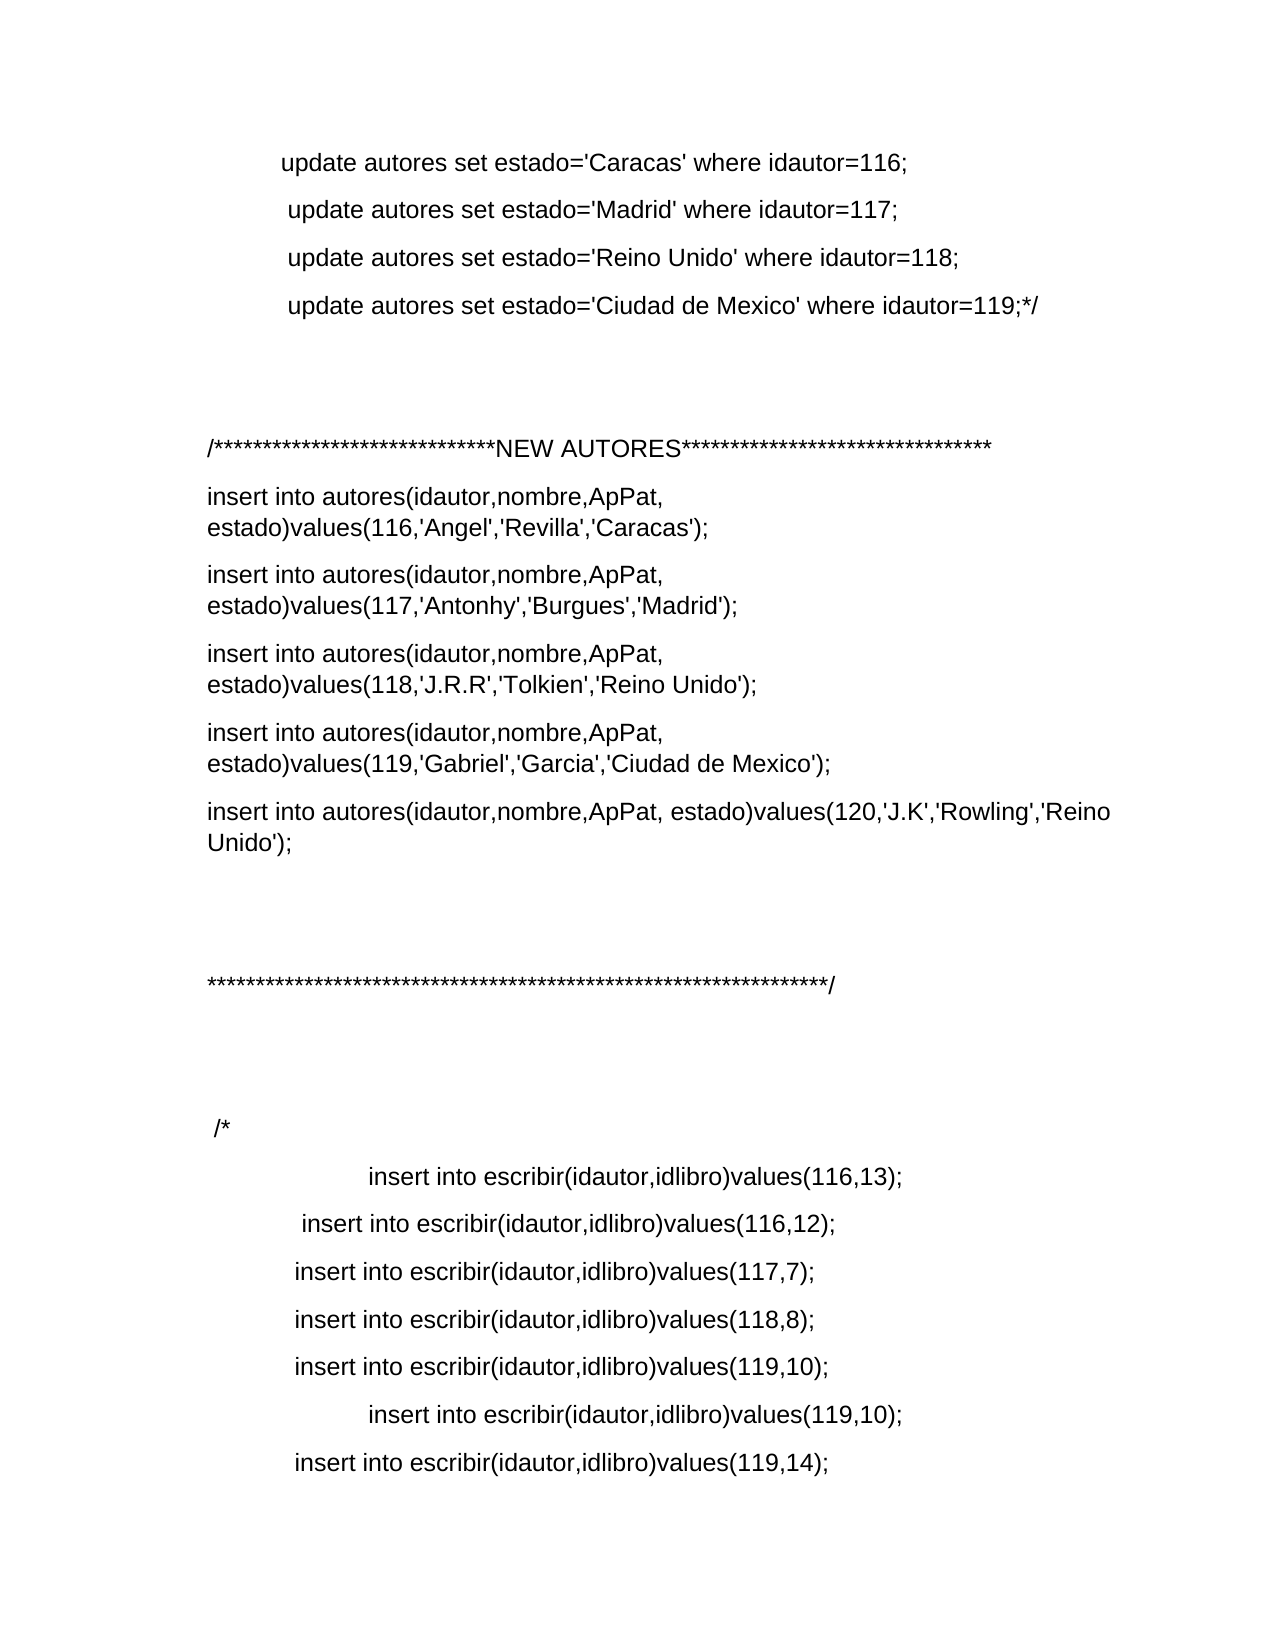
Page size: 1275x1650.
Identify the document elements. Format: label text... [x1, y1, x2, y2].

text update autores set estado='Madrid' where idautor=117; [207, 195, 1127, 224]
text update autores set estado='Ciudad de Mexico' where idautor=119;*/ [207, 291, 1127, 319]
text insert into autores(idautor,nombre,ApPat, estado)values(120,'J.K','Rowling','Reino Unido'); [207, 797, 1127, 856]
text insert into escribir(idautor,idlibro)values(119,10); [207, 1400, 1127, 1429]
text insert into autores(idautor,nombre,ApPat, estado)values(117,'Antonhy','Burgues','Madrid'); [207, 560, 1127, 620]
text /* [207, 1114, 1127, 1143]
text update autores set estado='Caracas' where idautor=116; [207, 148, 1127, 176]
text insert into escribir(idautor,idlibro)values(116,13); [207, 1162, 1127, 1190]
text /*****************************NEW AUTORES******************************** [207, 434, 1127, 463]
text insert into escribir(idautor,idlibro)values(117,7); [207, 1257, 1127, 1286]
text insert into escribir(idautor,idlibro)values(119,10); [207, 1352, 1127, 1381]
text insert into autores(idautor,nombre,ApPat, estado)values(118,'J.R.R','Tolkien','Reino Unido'); [207, 639, 1127, 699]
text insert into autores(idautor,nombre,ApPat, estado)values(119,'Gabriel','Garcia','Ciudad de Mexico'); [207, 718, 1127, 778]
text insert into escribir(idautor,idlibro)values(118,8); [207, 1305, 1127, 1333]
text update autores set estado='Reino Unido' where idautor=118; [207, 243, 1127, 272]
text ****************************************************************/ [207, 971, 1127, 999]
text insert into escribir(idautor,idlibro)values(119,14); [207, 1448, 1127, 1477]
text insert into escribir(idautor,idlibro)values(116,12); [207, 1209, 1127, 1238]
text insert into autores(idautor,nombre,ApPat, estado)values(116,'Angel','Revilla','Caracas'); [207, 482, 1127, 541]
